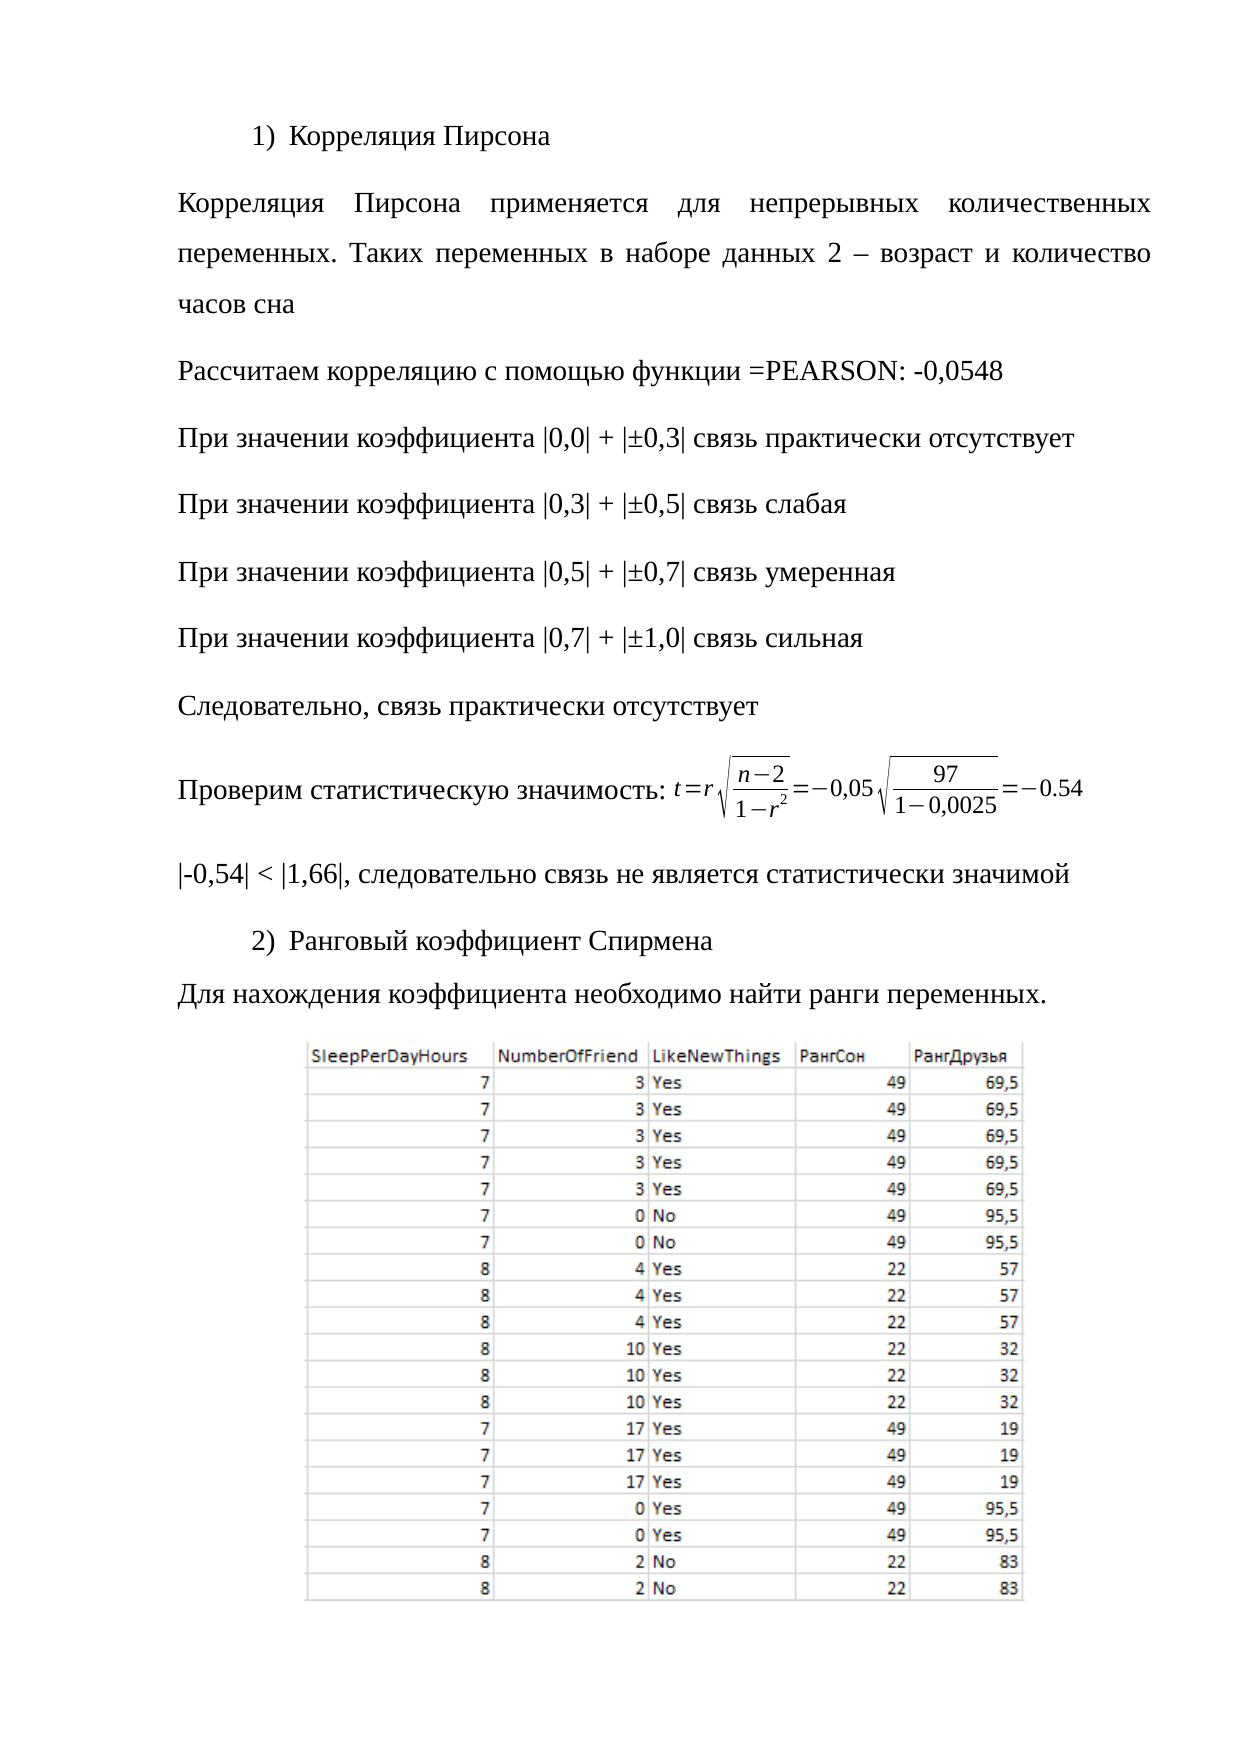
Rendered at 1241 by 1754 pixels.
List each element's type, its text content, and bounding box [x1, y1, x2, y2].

text При значении коэффициента |0,0| + |±0,3| связь практически отсутствует [177, 420, 1152, 453]
text Корреляция Пирсона применяется для непрерывных количественных переменных. Таких переменных в наборе данных 2 – возраст и количество часов сна [177, 185, 1152, 319]
picture [304, 1042, 1025, 1601]
list Ранговый коэффициент Спирмена [251, 923, 1152, 956]
text При значении коэффициента |0,5| + |±0,7| связь умеренная [177, 554, 1152, 587]
text Для нахождения коэффициента необходимо найти ранги переменных. [177, 976, 1152, 1009]
text Следовательно, связь практически отсутствует [177, 688, 1152, 721]
text При значении коэффициента |0,7| + |±1,0| связь сильная [177, 621, 1152, 654]
text |-0,54| < |1,66|, следовательно связь не является статистически значимой [177, 856, 1152, 889]
list Корреляция Пирсона [251, 118, 1152, 152]
text Проверим статистическую значимость: [177, 754, 1152, 822]
text Рассчитаем корреляцию с помощью функции =PEARSON: -0,0548 [177, 353, 1152, 386]
text При значении коэффициента |0,3| + |±0,5| связь слабая [177, 487, 1152, 520]
